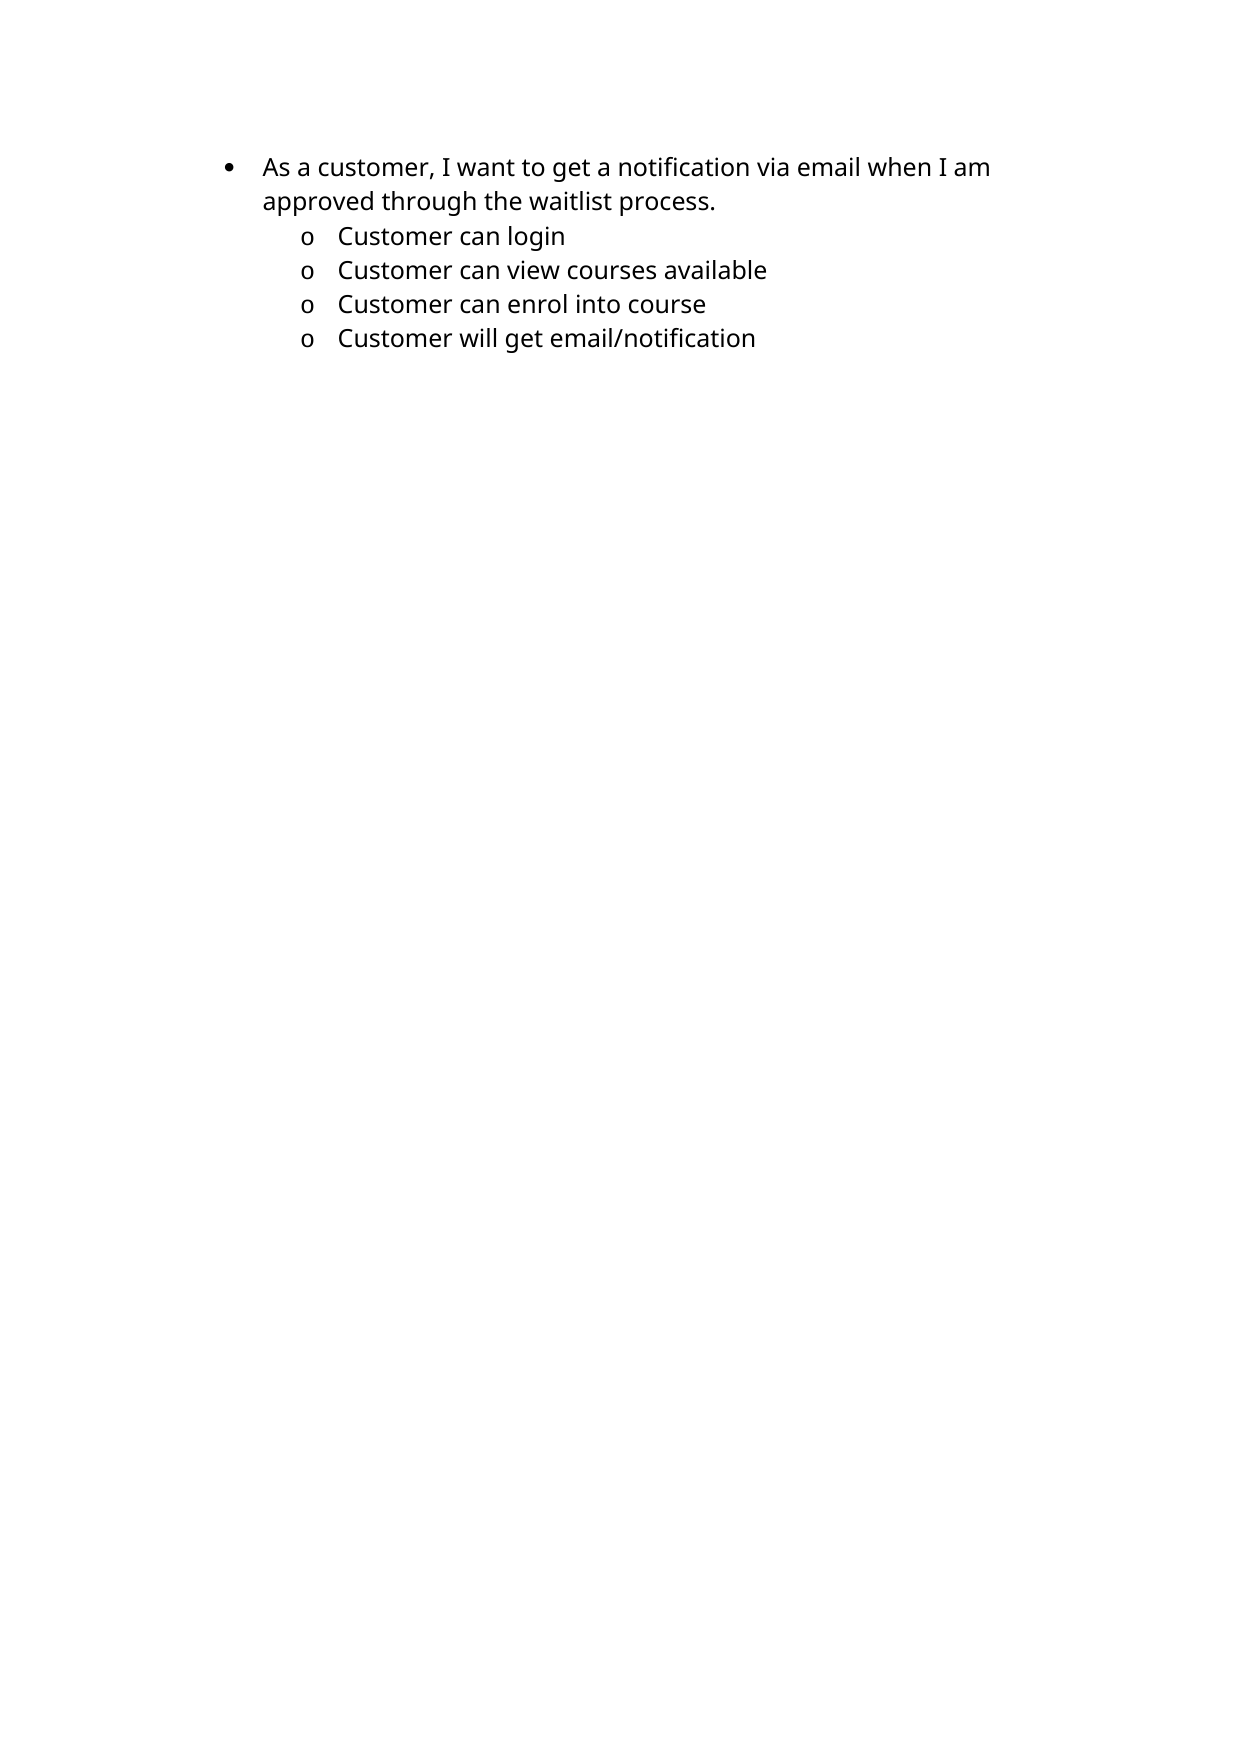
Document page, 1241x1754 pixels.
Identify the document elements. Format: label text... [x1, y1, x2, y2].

list Customer can login [300, 218, 1053, 252]
list Customer will get email/notification [300, 321, 1053, 355]
list Customer can enrol into course [300, 287, 1053, 321]
list Customer can view courses available [300, 252, 1053, 287]
list As a customer, I want to get a notification via email when I am approved through the waitlist process. [225, 150, 1053, 218]
